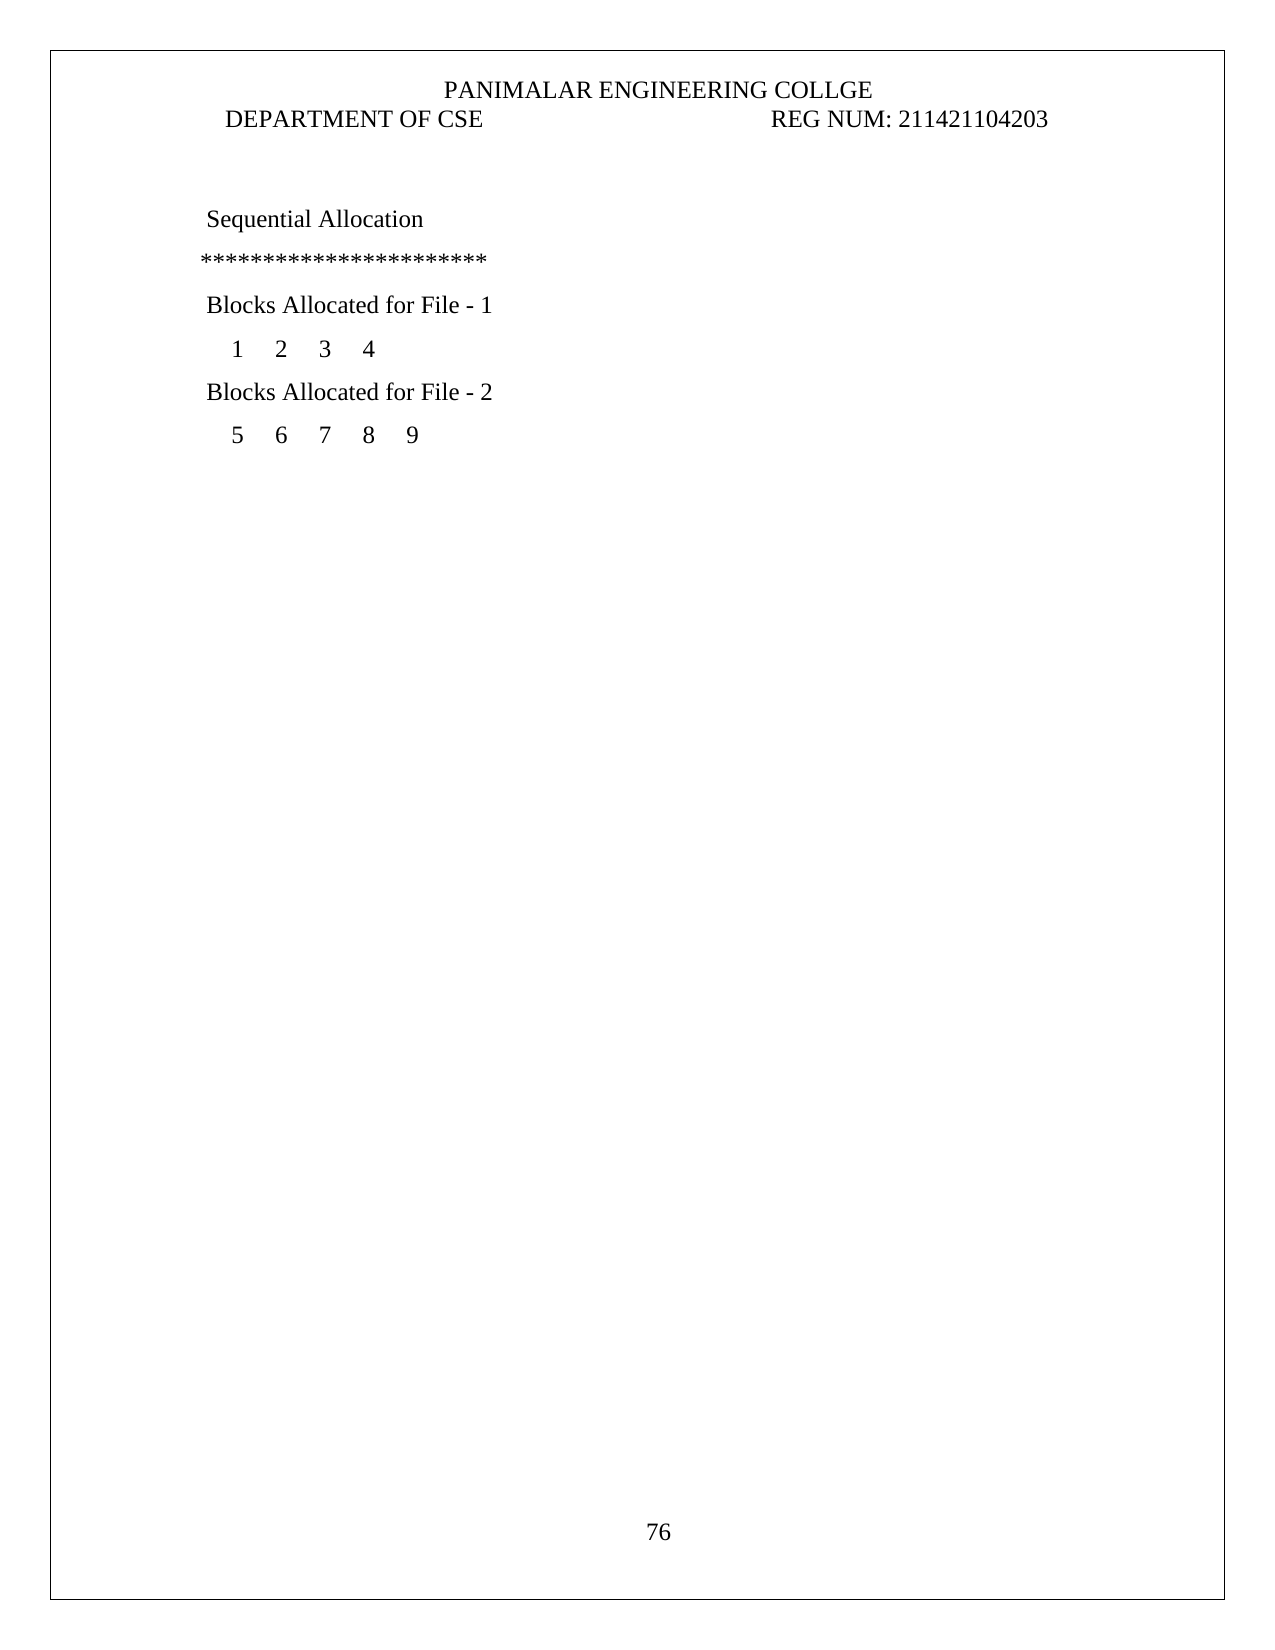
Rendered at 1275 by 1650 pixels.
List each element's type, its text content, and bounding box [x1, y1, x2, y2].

text 1 2 3 4 [150, 334, 1167, 362]
text *********************** [150, 247, 1167, 276]
text Blocks Allocated for File - 2 [150, 377, 1167, 406]
text Blocks Allocated for File - 1 [150, 291, 1167, 319]
text 5 6 7 8 9 [150, 420, 1167, 449]
text Sequential Allocation [150, 204, 1167, 233]
